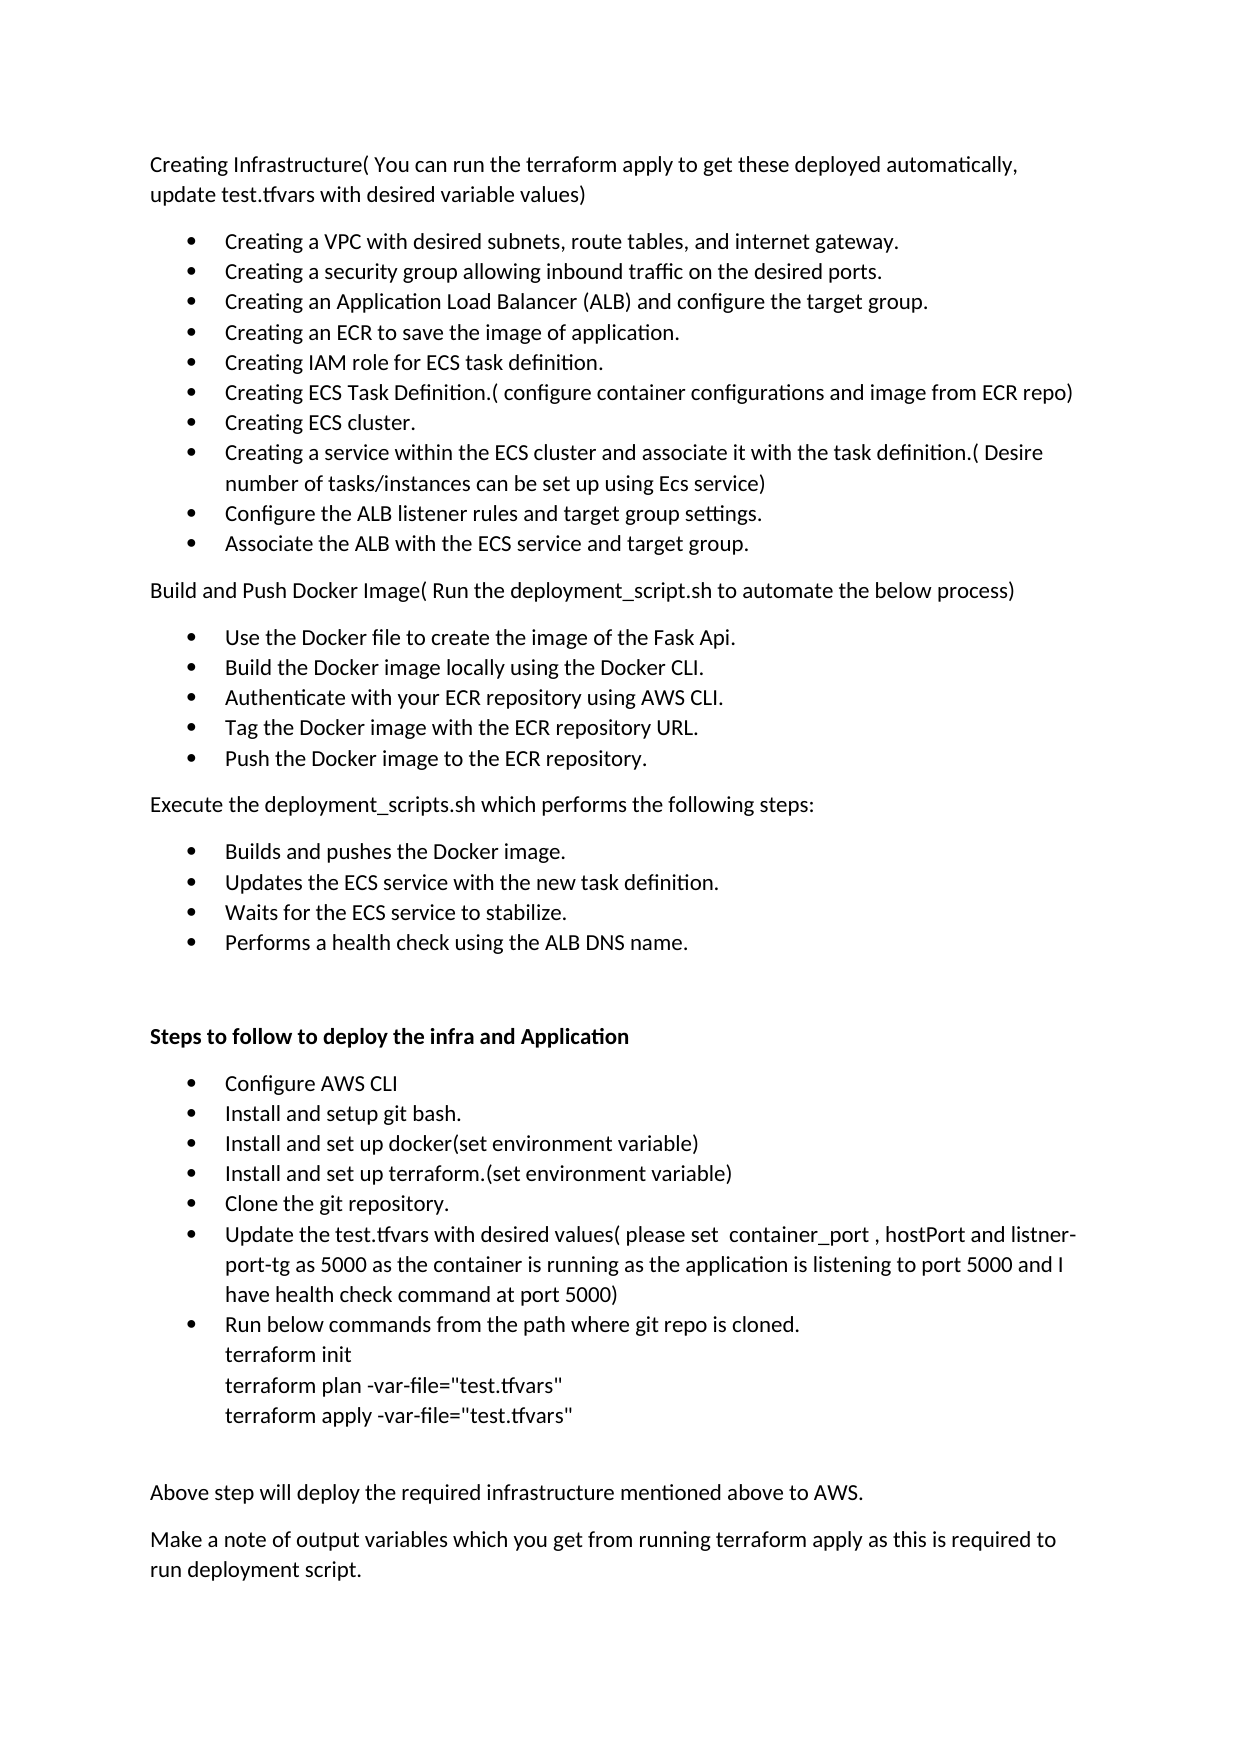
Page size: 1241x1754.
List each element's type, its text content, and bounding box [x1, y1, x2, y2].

list Updates the ECS service with the new task definition. [187, 868, 1090, 896]
list Associate the ALB with the ECS service and target group. [187, 529, 1090, 557]
list Creating a service within the ECS cluster and associate it with the task definition.( Desire number of tasks/instances can be set up using Ecs service) [187, 438, 1090, 497]
list Creating a VPC with desired subnets, route tables, and internet gateway. [187, 227, 1090, 255]
list Use the Docker file to create the image of the Fask Api. [187, 623, 1090, 651]
list Push the Docker image to the ECR repository. [187, 744, 1090, 772]
text Above step will deploy the required infrastructure mentioned above to AWS. [150, 1478, 1090, 1506]
list terraform init [225, 1341, 1090, 1369]
list Install and set up docker(set environment variable) [187, 1129, 1090, 1157]
text Steps to follow to deploy the infra and Application [150, 1022, 1090, 1050]
list Performs a health check using the ALB DNS name. [187, 928, 1090, 956]
list Creating IAM role for ECS task definition. [187, 348, 1090, 376]
list Configure the ALB listener rules and target group settings. [187, 499, 1090, 527]
list Clone the git repository. [187, 1189, 1090, 1218]
list Build the Docker image locally using the Docker CLI. [187, 653, 1090, 681]
list Install and setup git bash. [187, 1099, 1090, 1127]
list Update the test.tfvars with desired values( please set container_port , hostPort and listner-port-tg as 5000 as the container is running as the application is listening to port 5000 and I have health check command at port 5000) [187, 1220, 1090, 1308]
list Creating ECS cluster. [187, 408, 1090, 436]
list Waits for the ECS service to stabilize. [187, 898, 1090, 926]
text Make a note of output variables which you get from running terraform apply as this is required to run deployment script. [150, 1525, 1090, 1583]
list Builds and pushes the Docker image. [187, 837, 1090, 866]
list Install and set up terraform.(set environment variable) [187, 1159, 1090, 1187]
list Creating a security group allowing inbound traffic on the desired ports. [187, 257, 1090, 285]
list terraform plan -var-file="test.tfvars" [225, 1371, 1090, 1399]
list Authenticate with your ECR repository using AWS CLI. [187, 683, 1090, 711]
text Creating Infrastructure( You can run the terraform apply to get these deployed automatically, update test.tfvars with desired variable values) [150, 150, 1090, 208]
list Run below commands from the path where git repo is cloned. [187, 1310, 1090, 1338]
list terraform apply -var-file="test.tfvars" [225, 1401, 1090, 1429]
list Configure AWS CLI [187, 1069, 1090, 1097]
list Tag the Docker image with the ECR repository URL. [187, 713, 1090, 742]
text Execute the deployment_scripts.sh which performs the following steps: [150, 791, 1090, 819]
text Build and Push Docker Image( Run the deployment_script.sh to automate the below process) [150, 576, 1090, 604]
list Creating an ECR to save the image of application. [187, 318, 1090, 346]
list Creating an Application Load Balancer (ALB) and configure the target group. [187, 287, 1090, 316]
list Creating ECS Task Definition.( configure container configurations and image from ECR repo) [187, 378, 1090, 406]
